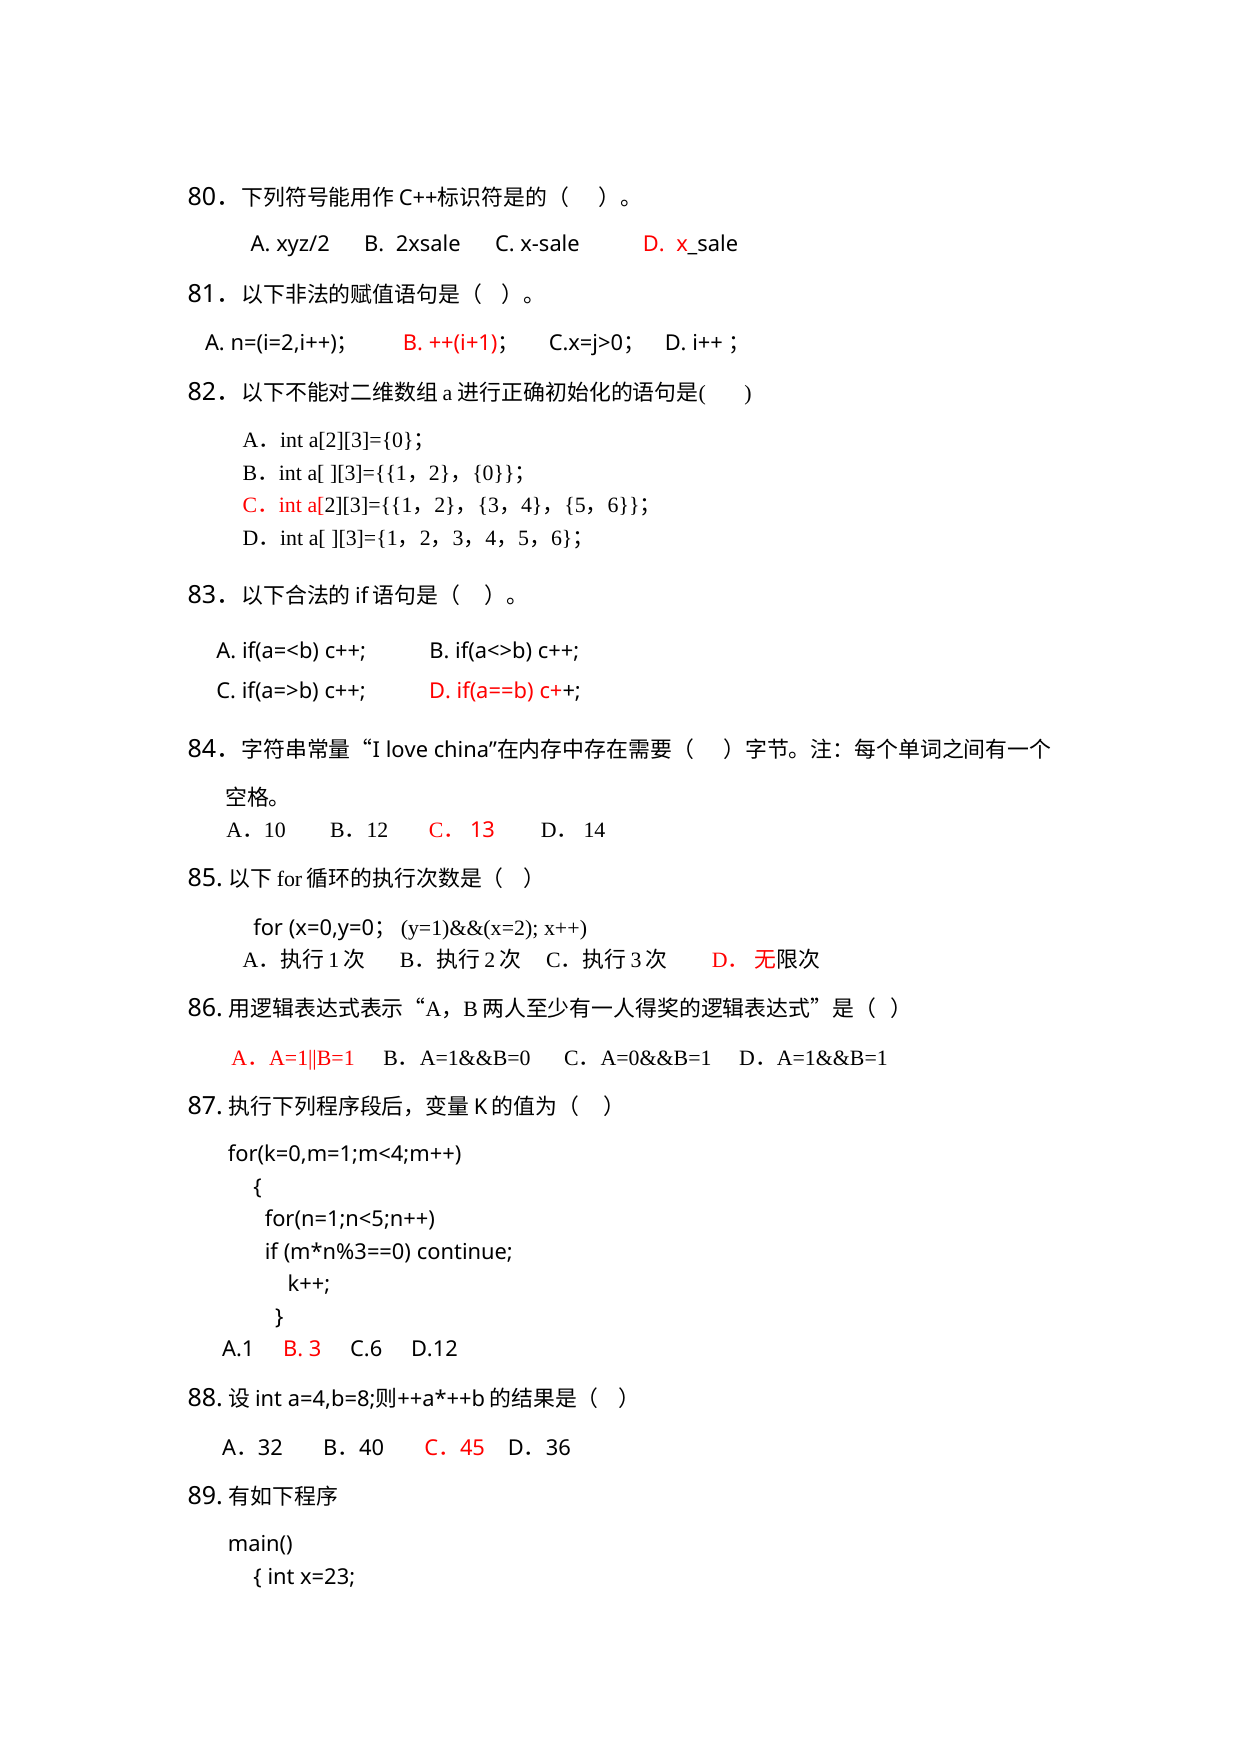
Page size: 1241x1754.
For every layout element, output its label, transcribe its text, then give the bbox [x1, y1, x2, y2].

text A. if(a=<b) c++; B. if(a<>b) c++; [187, 633, 1053, 666]
text A．A=1||B=1 B．A=1&&B=0 C．A=0&&B=1 D．A=1&&B=1 [187, 1039, 1053, 1072]
text A．执行1次 B．执行2次 C．执行3次 D． 无限次 [187, 942, 1053, 974]
text A. n=(i=2,i++)； B. ++(i+1)； C.x=j>0； D. i++ ； [187, 324, 1053, 357]
text 88. 设int a=4,b=8;则++a*++b的结果是（ ） [187, 1364, 1053, 1429]
text { [187, 1169, 1053, 1202]
text 80．下列符号能用作C++标识符是的（ ）。 [187, 162, 1053, 227]
text A．32 B．40 C．45 D．36 [187, 1429, 1053, 1462]
text main() [187, 1527, 1053, 1559]
text { int x=23; [187, 1559, 1053, 1592]
text 85. 以下for循环的执行次数是（ ） [187, 844, 1053, 909]
text 84．字符串常量“I love china”在内存中存在需要（ ）字节。注：每个单词之间有一个空格。 [187, 714, 1053, 812]
text for(n=1;n<5;n++) [187, 1202, 1053, 1234]
text 83．以下合法的if语句是（ ）。 [187, 560, 1053, 625]
text k++; [187, 1267, 1053, 1299]
text for (x=0,y=0； (y=1)&&(x=2); x++) [187, 909, 1053, 942]
text C．int a[2][3]={{1，2}，{3，4}，{5，6}}； [187, 487, 1053, 519]
text if (m*n%3==0) continue; [187, 1234, 1053, 1267]
text A.1 B. 3 C.6 D.12 [187, 1332, 1053, 1364]
text 81．以下非法的赋值语句是（ ）。 [187, 259, 1053, 324]
text 89. 有如下程序 [187, 1462, 1053, 1527]
text C. if(a=>b) c++; D. if(a==b) c++; [187, 674, 1053, 706]
text A．10 B．12 C． 13 D． 14 [187, 812, 1053, 844]
text 82．以下不能对二维数组a 进行正确初始化的语句是( ) [187, 357, 1053, 422]
text A．int a[2][3]={0}； [187, 422, 1053, 454]
text for(k=0,m=1;m<4;m++) [187, 1137, 1053, 1169]
text A. xyz/2 B. 2xsale C. x-sale D. x_sale [187, 227, 1053, 259]
text } [187, 1299, 1053, 1332]
text 86. 用逻辑表达式表示“A，B两人至少有一人得奖的逻辑表达式”是（ ） [187, 974, 1053, 1039]
text D．int a[ ][3]={1，2，3，4，5，6}； [187, 519, 1053, 552]
text 87. 执行下列程序段后，变量K的值为（ ） [187, 1072, 1053, 1137]
text B．int a[ ][3]={{1，2}，{0}}； [187, 454, 1053, 487]
